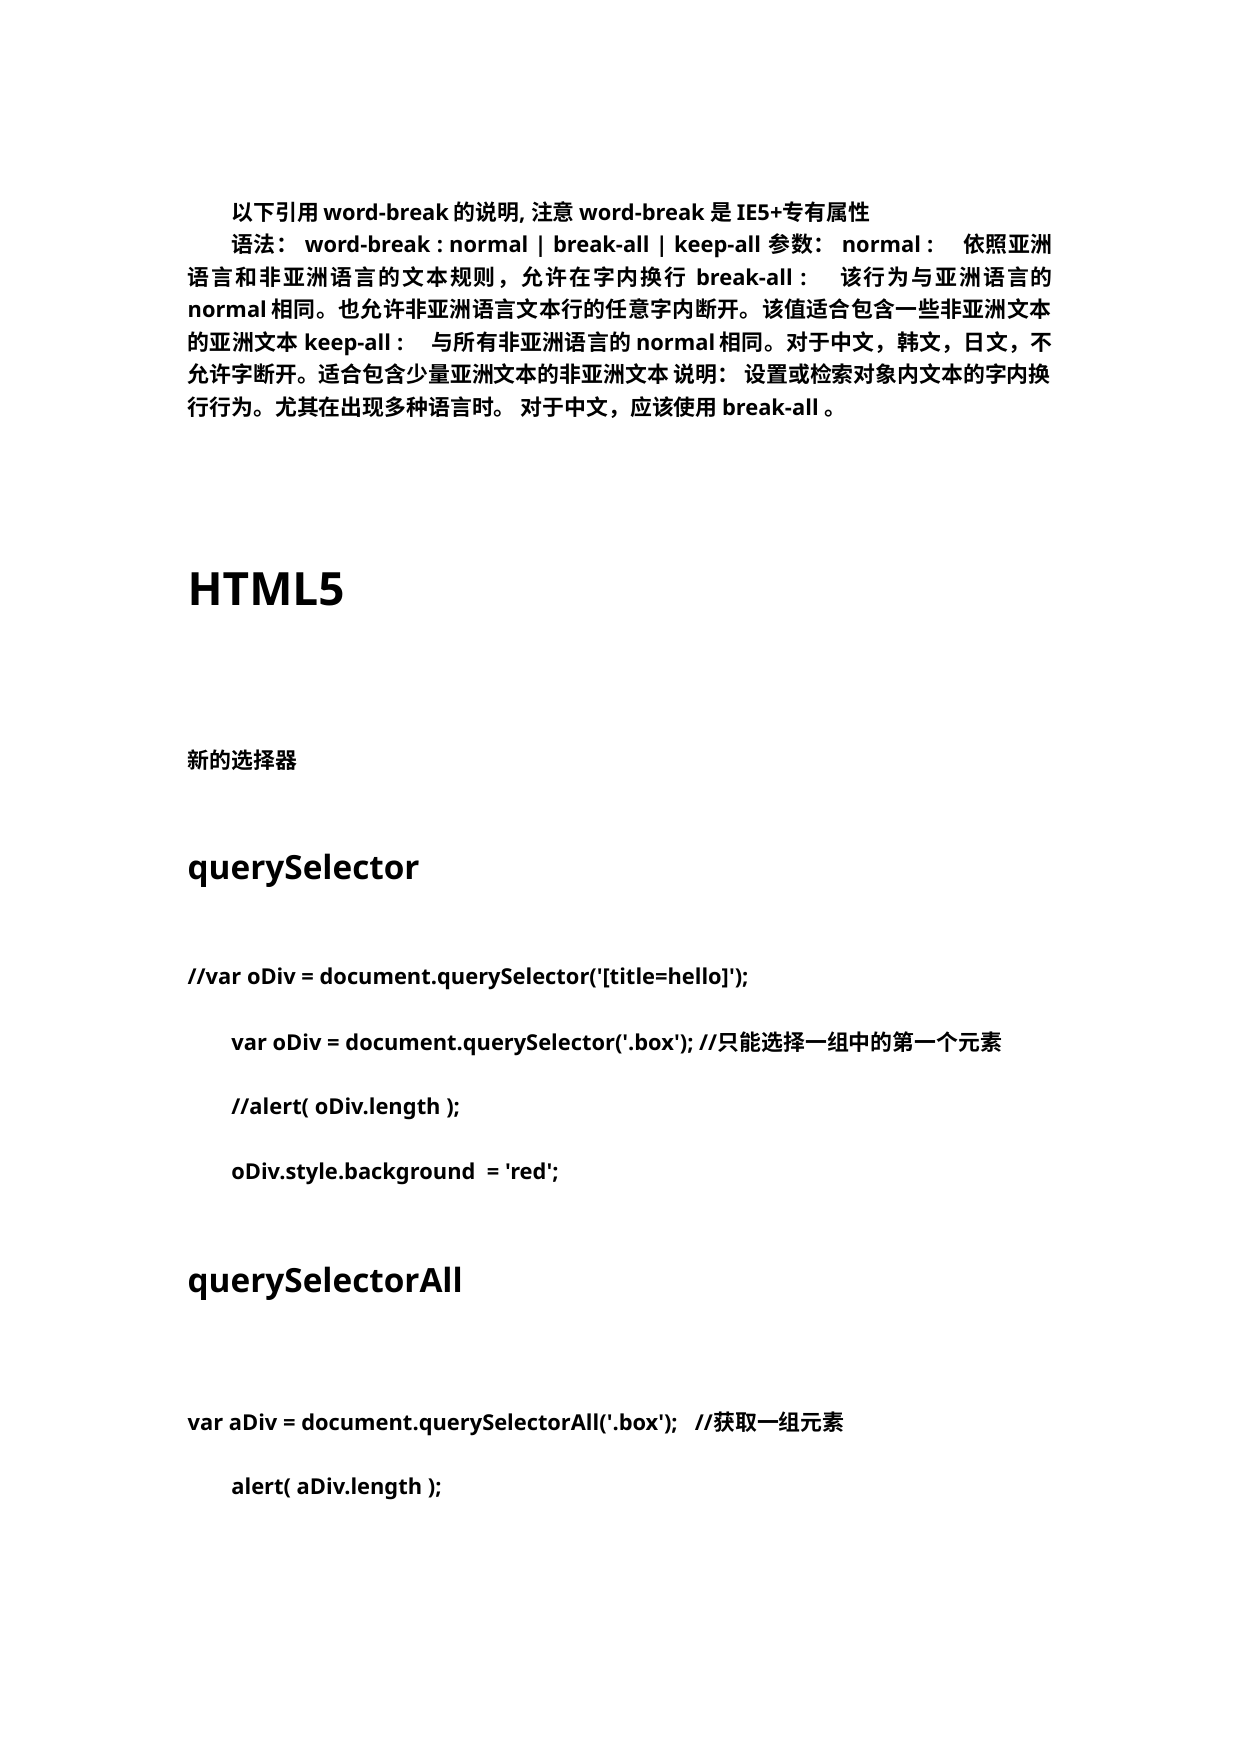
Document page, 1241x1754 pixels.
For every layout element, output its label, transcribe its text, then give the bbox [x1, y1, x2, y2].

subtitle querySelector [187, 834, 1053, 899]
text 新的选择器 [187, 742, 1053, 775]
subtitle HTML5 [187, 555, 1053, 620]
text 以下引用word-break的说明, 注意word-break 是IE5+专有属性 [187, 194, 1053, 227]
text oDiv.style.background = 'red'; [187, 1154, 1053, 1187]
text 语法： word-break : normal | break-all | keep-all 参数： normal : 依照亚洲语言和非亚洲语言的文本规则，允许在字内换行 break-all : 该行为与亚洲语言的normal相同。也允许非亚洲语言文本行的任意字内断开。该值适合包含一些非亚洲文本的亚洲文本 keep-all : 与所有非亚洲语言的normal相同。对于中文，韩文，日文，不允许字断开。适合包含少量亚洲文本的非亚洲文本 说明： 设置或检索对象内文本的字内换行行为。尤其在出现多种语言时。 对于中文，应该使用break-all 。 [187, 227, 1053, 422]
subtitle querySelectorAll [187, 1247, 1053, 1312]
text //alert( oDiv.length ); [187, 1089, 1053, 1122]
text var oDiv = document.querySelector('.box'); //只能选择一组中的第一个元素 [187, 1024, 1053, 1057]
text alert( aDiv.length ); [187, 1469, 1053, 1502]
text //var oDiv = document.querySelector('[title=hello]'); [187, 959, 1053, 992]
text var aDiv = document.querySelectorAll('.box'); //获取一组元素 [187, 1404, 1053, 1437]
